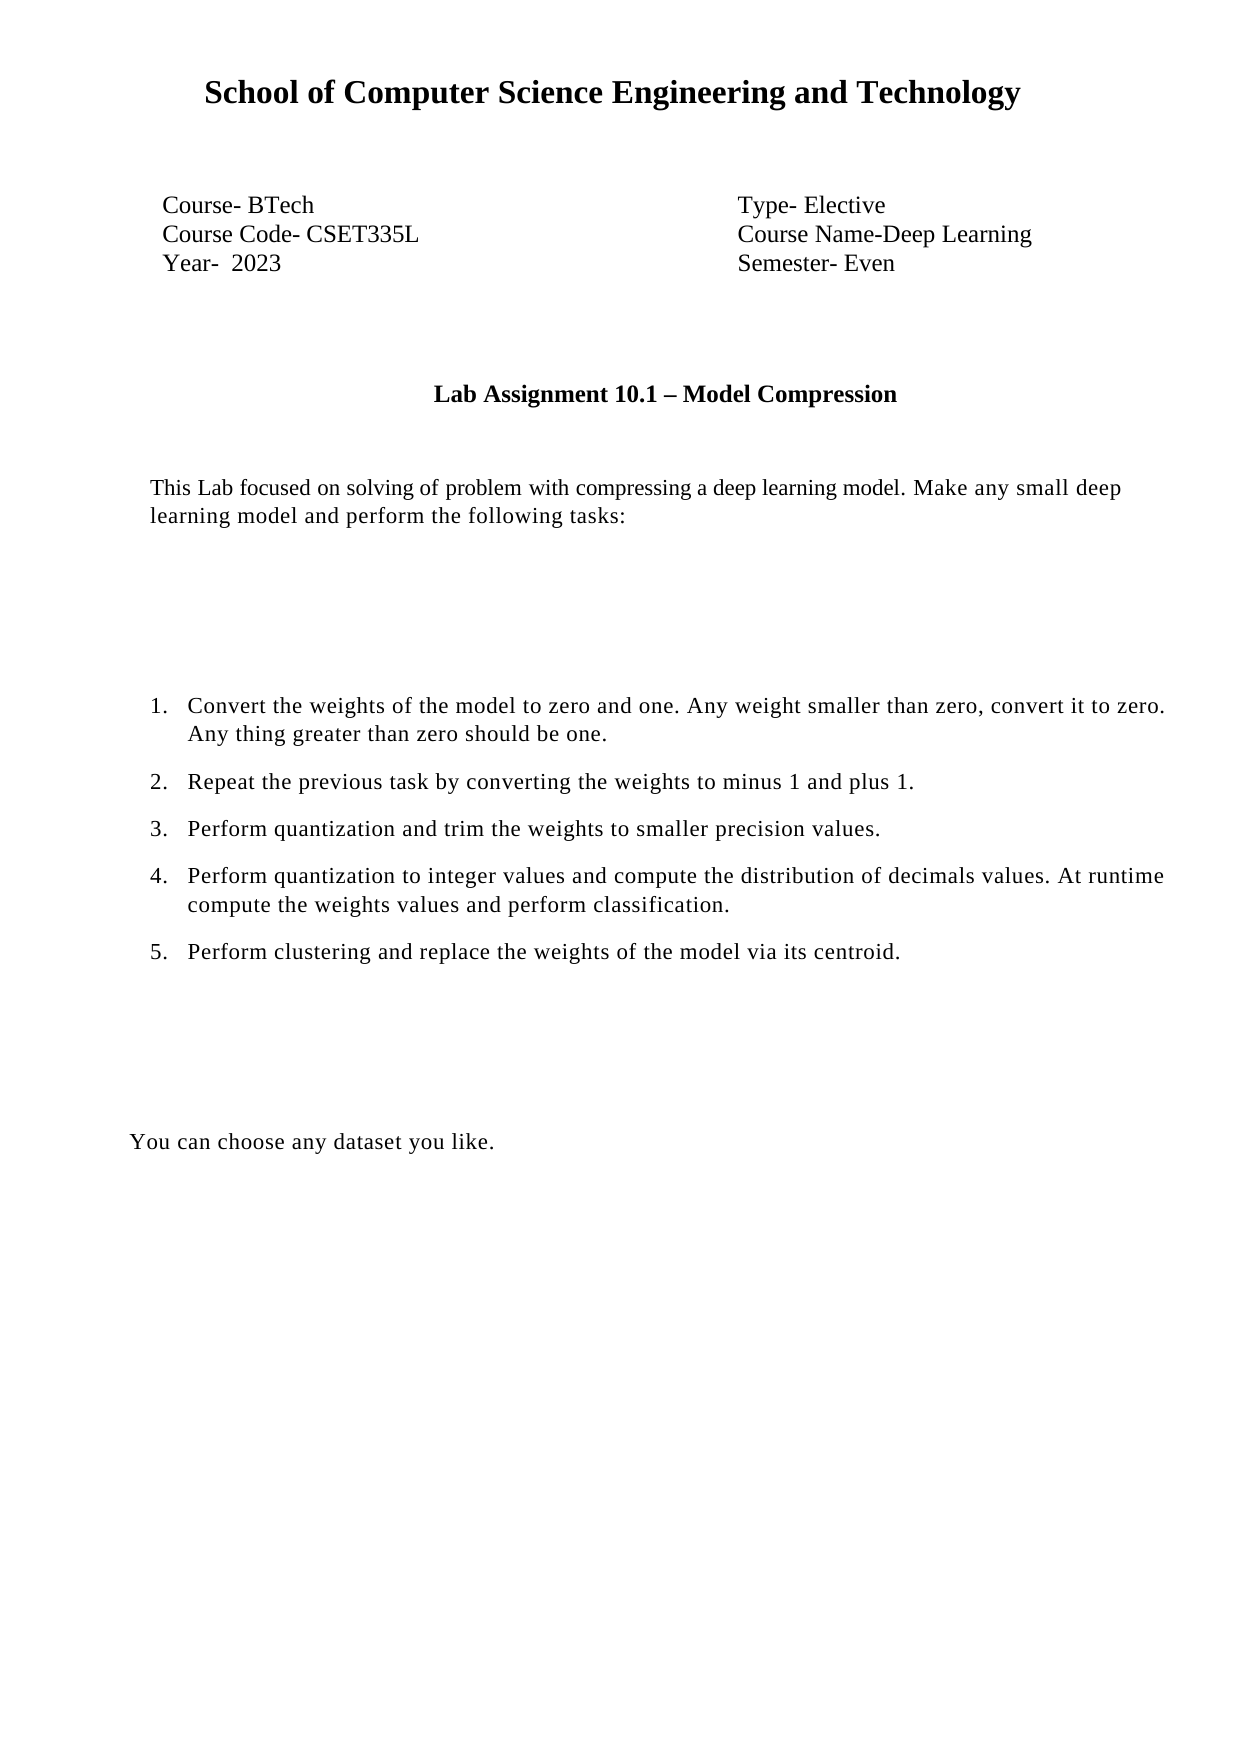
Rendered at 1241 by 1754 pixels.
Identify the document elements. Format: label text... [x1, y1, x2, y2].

table_cell Course Name-Deep Learning [579, 221, 1053, 250]
list Convert the weights of the model to zero and one. Any weight smaller than zero, convert it to zero. Any thing greater than zero should be one. [150, 692, 1192, 747]
list Perform quantization and trim the weights to smaller precision values. [150, 815, 1192, 841]
list Repeat the previous task by converting the weights to minus 1 and plus 1. [150, 768, 1192, 794]
text Lab Assignment 10.1 – Model Compression [256, 379, 1075, 407]
table_cell Year- 2023 [141, 250, 579, 278]
title School of Computer Science Engineering and Technology [129, 72, 1075, 111]
table_cell Course Code- CSET335L [141, 221, 579, 250]
table_header Type- Elective [579, 193, 1053, 221]
table_header Course- BTech [141, 193, 579, 221]
text This Lab focused on solving of problem with compressing a deep learning model. Make any small deep learning model and perform the following tasks: [150, 474, 1192, 529]
text You can choose any dataset you like. [129, 1128, 1192, 1154]
list Perform quantization to integer values and compute the distribution of decimals values. At runtime compute the weights values and perform classification. [150, 862, 1192, 917]
table_cell Semester- Even [579, 250, 1053, 278]
list Perform clustering and replace the weights of the model via its centroid. [150, 938, 1192, 965]
